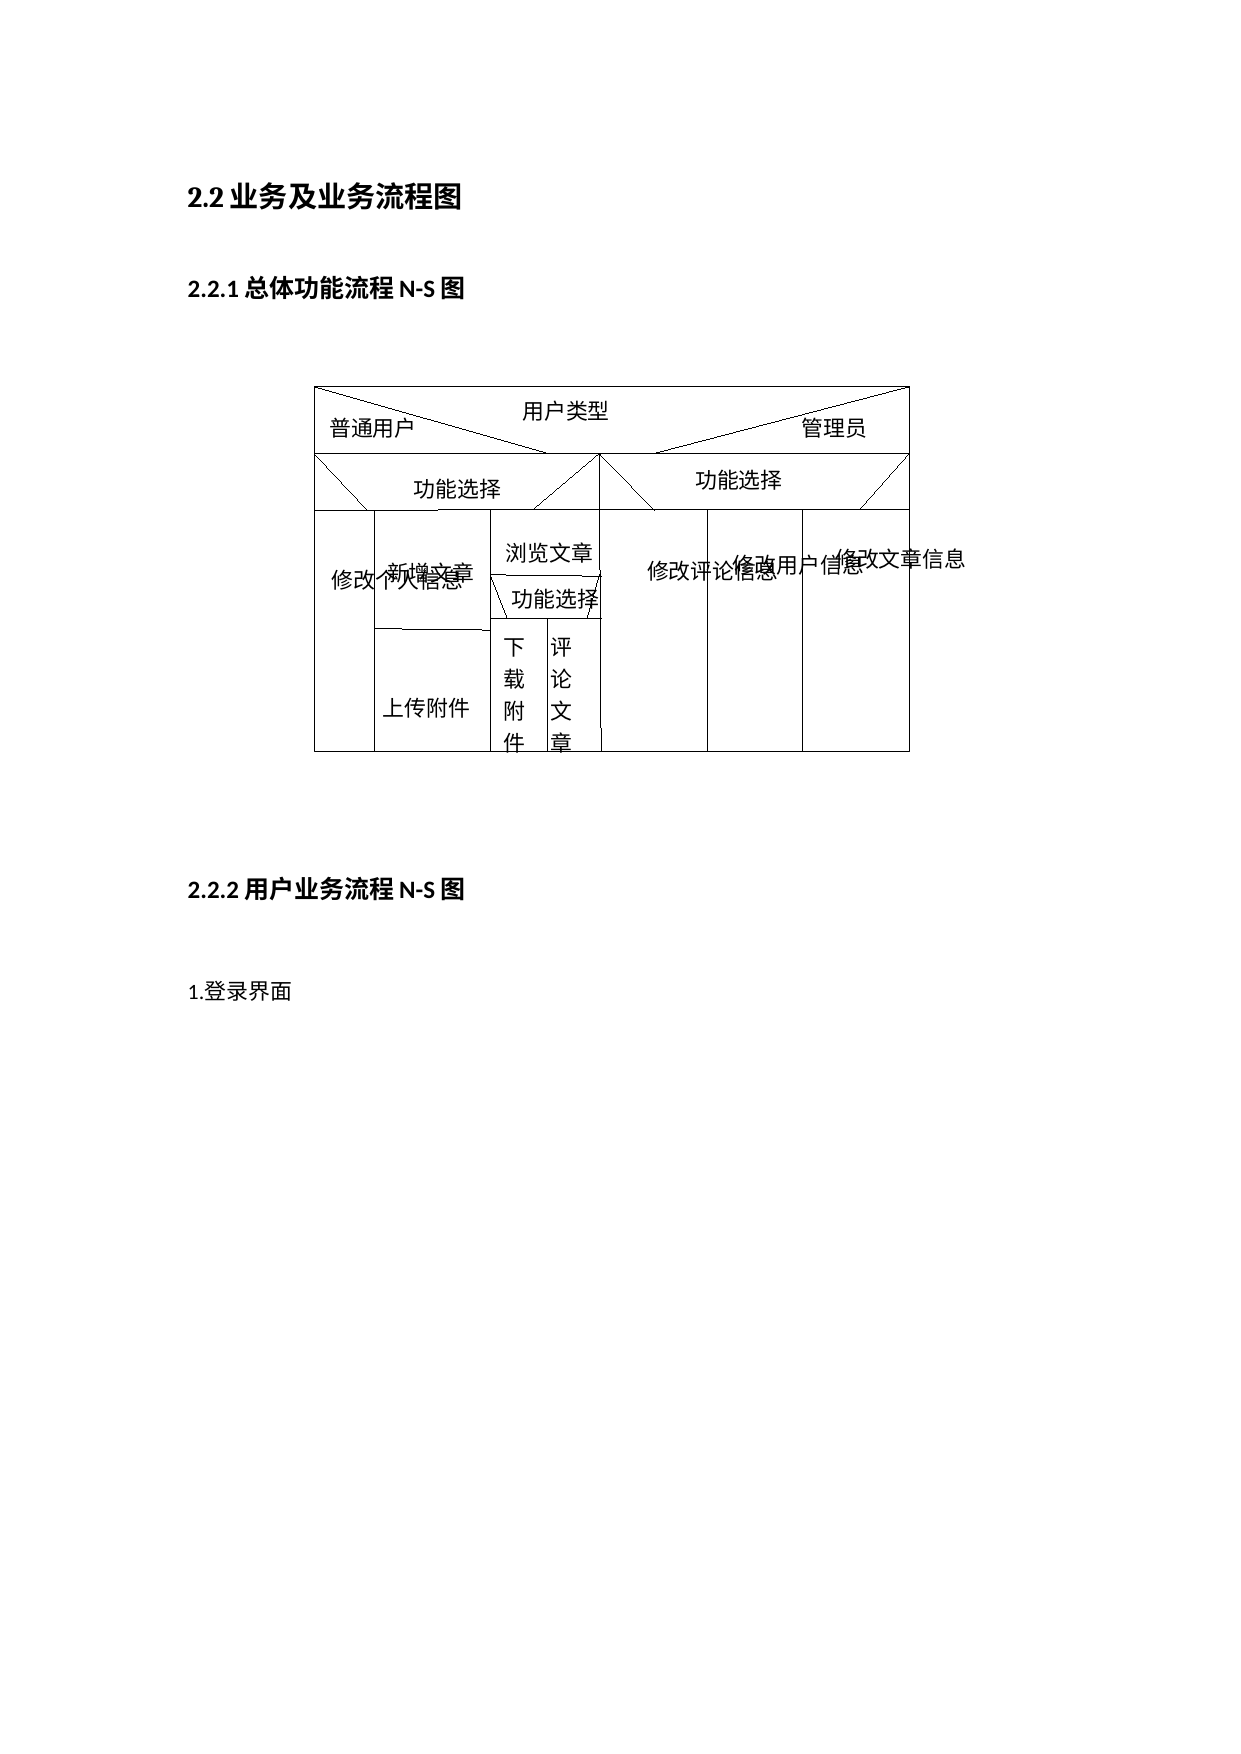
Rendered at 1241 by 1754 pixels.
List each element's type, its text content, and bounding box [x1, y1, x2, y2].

subtitle 2.2业务及业务流程图 [187, 162, 1053, 227]
text 1.登录界面 [187, 973, 1053, 1006]
subtitle 2.2.2用户业务流程N-S图 [187, 855, 1053, 920]
subtitle 2.2.1总体功能流程N-S图 [187, 254, 1053, 319]
